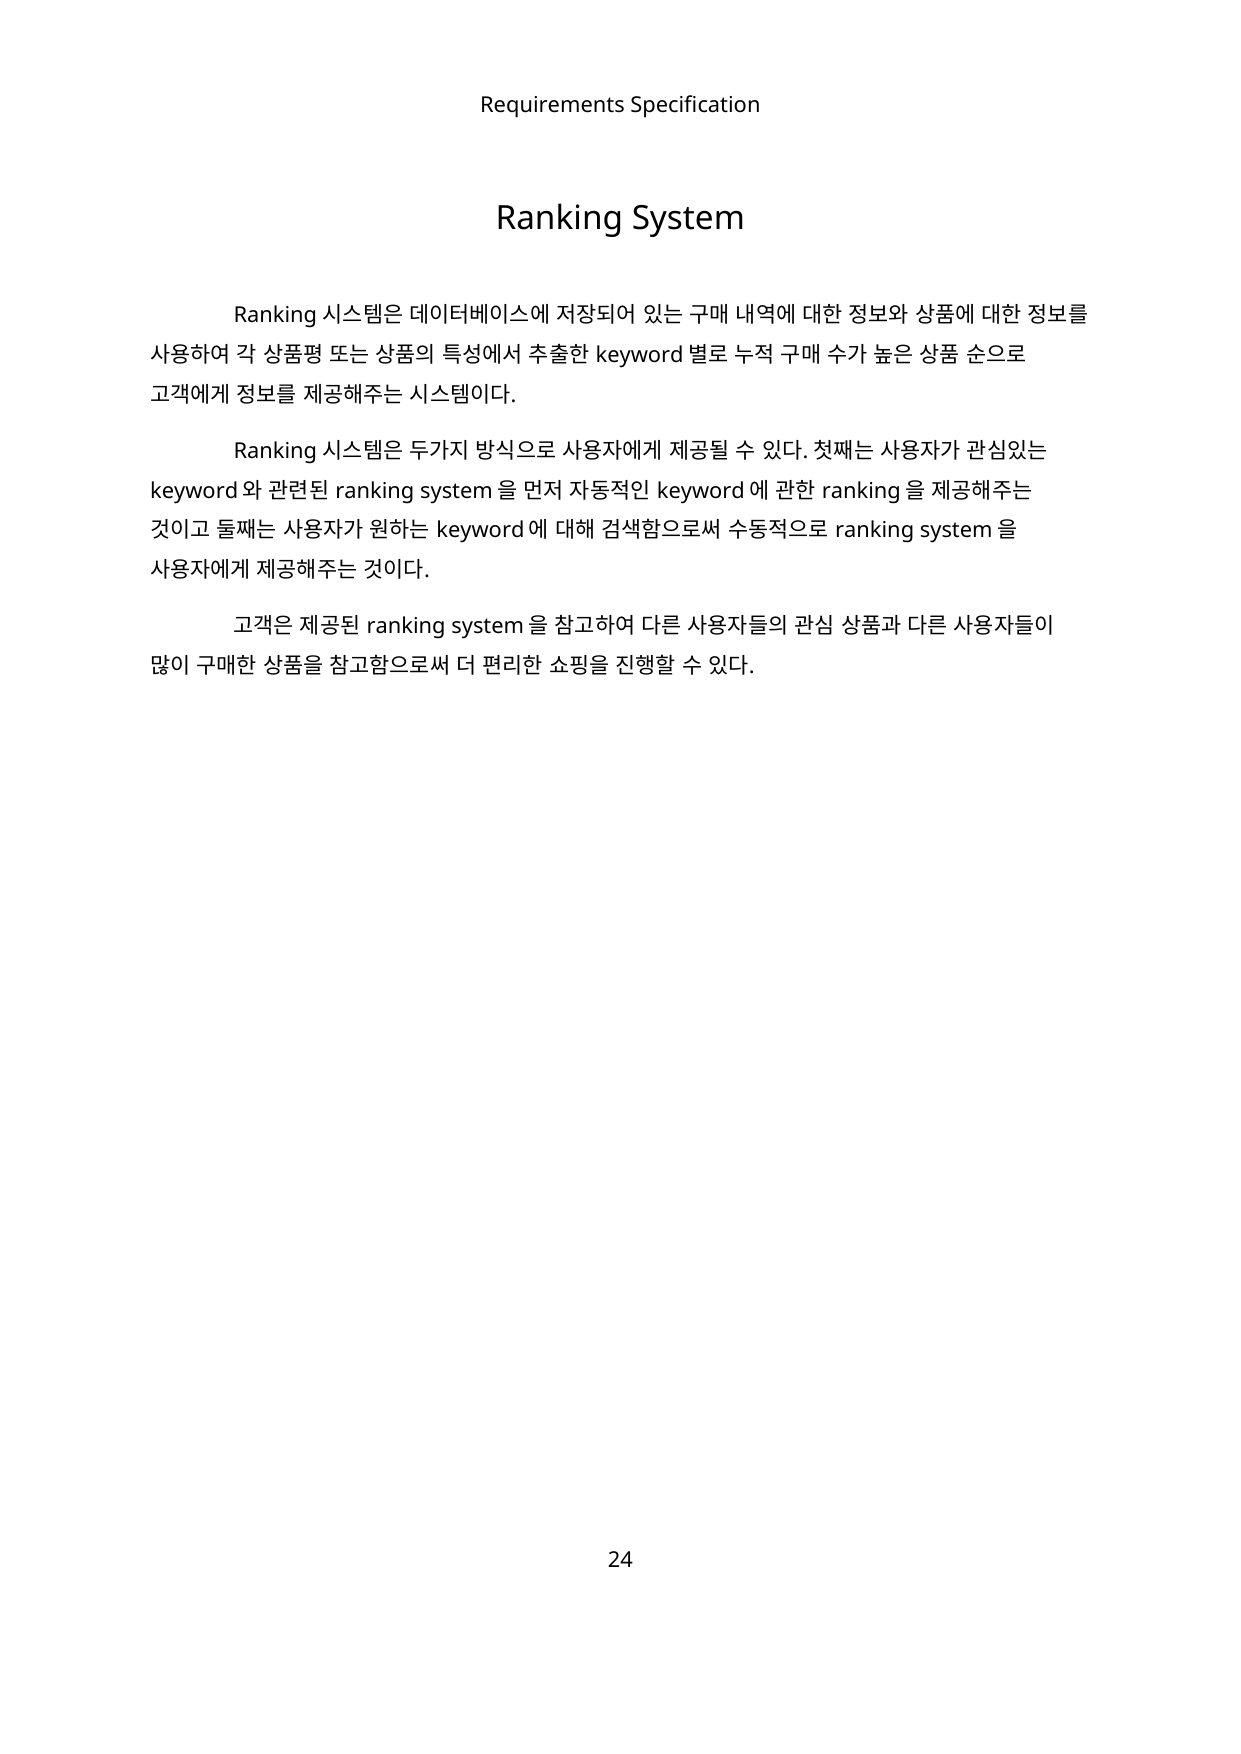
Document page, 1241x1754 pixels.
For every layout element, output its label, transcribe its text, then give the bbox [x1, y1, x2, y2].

text Ranking 시스템은 데이터베이스에 저장되어 있는 구매 내역에 대한 정보와 상품에 대한 정보를 사용하여 각 상품평 또는 상품의 특성에서 추출한 keyword별로 누적 구매 수가 높은 상품 순으로 고객에게 정보를 제공해주는 시스템이다. [150, 297, 1090, 408]
text Ranking 시스템은 두가지 방식으로 사용자에게 제공될 수 있다. 첫째는 사용자가 관심있는 keyword와 관련된 ranking system을 먼저 자동적인 keyword에 관한 ranking을 제공해주는 것이고 둘째는 사용자가 원하는 keyword에 대해 검색함으로써 수동적으로 ranking system을 사용자에게 제공해주는 것이다. [150, 433, 1090, 584]
text 고객은 제공된 ranking system을 참고하여 다른 사용자들의 관심 상품과 다른 사용자들이 많이 구매한 상품을 참고함으로써 더 편리한 쇼핑을 진행할 수 있다. [150, 608, 1090, 680]
subtitle Ranking System [150, 194, 1090, 239]
